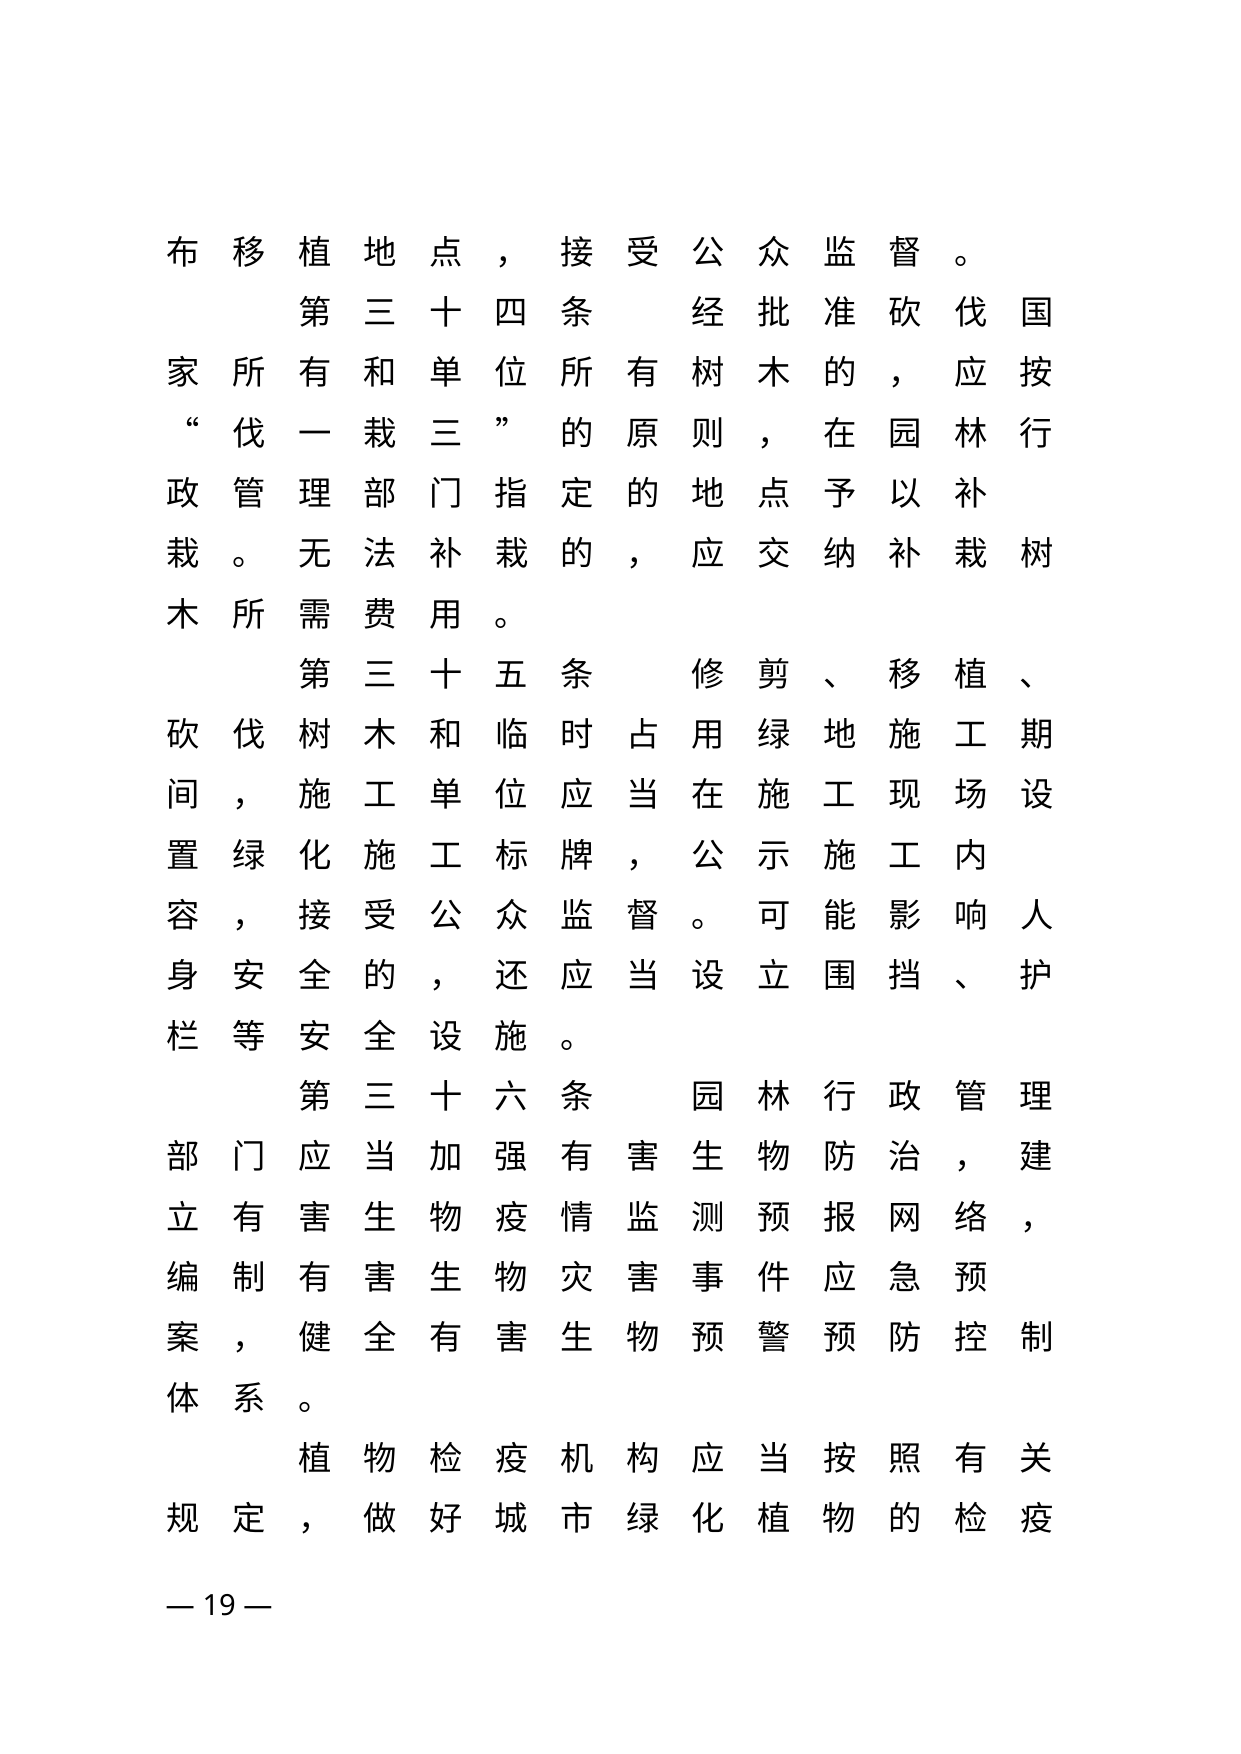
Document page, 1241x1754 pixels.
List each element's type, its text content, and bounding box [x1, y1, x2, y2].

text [167, 1426, 1085, 1546]
text 案，健全有害生物预警预防控制体系。 [167, 1305, 1085, 1426]
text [167, 219, 1085, 280]
text 第三十四条 经批准砍伐国家所有和单位所有树木的，应按“伐一栽三”的原则，在园林行政管理部门指定的地点予以补 [167, 280, 1085, 521]
text 第三十六条 园林行政管理部门应当加强有害生物防治，建立有害生物疫情监测预报网络，编制有害生物灾害事件应急预 [167, 1064, 1085, 1305]
text 容，接受公众监督。可能影响人身安全的，还应当设立围挡、护栏等安全设施。 [167, 883, 1085, 1064]
text 栽。无法补栽的，应交纳补栽树木所需费用。 [167, 521, 1085, 642]
text 第三十五条 修剪、移植、砍伐树木和临时占用绿地施工期间，施工单位应当在施工现场设置绿化施工标牌，公示施工内 [167, 642, 1085, 883]
